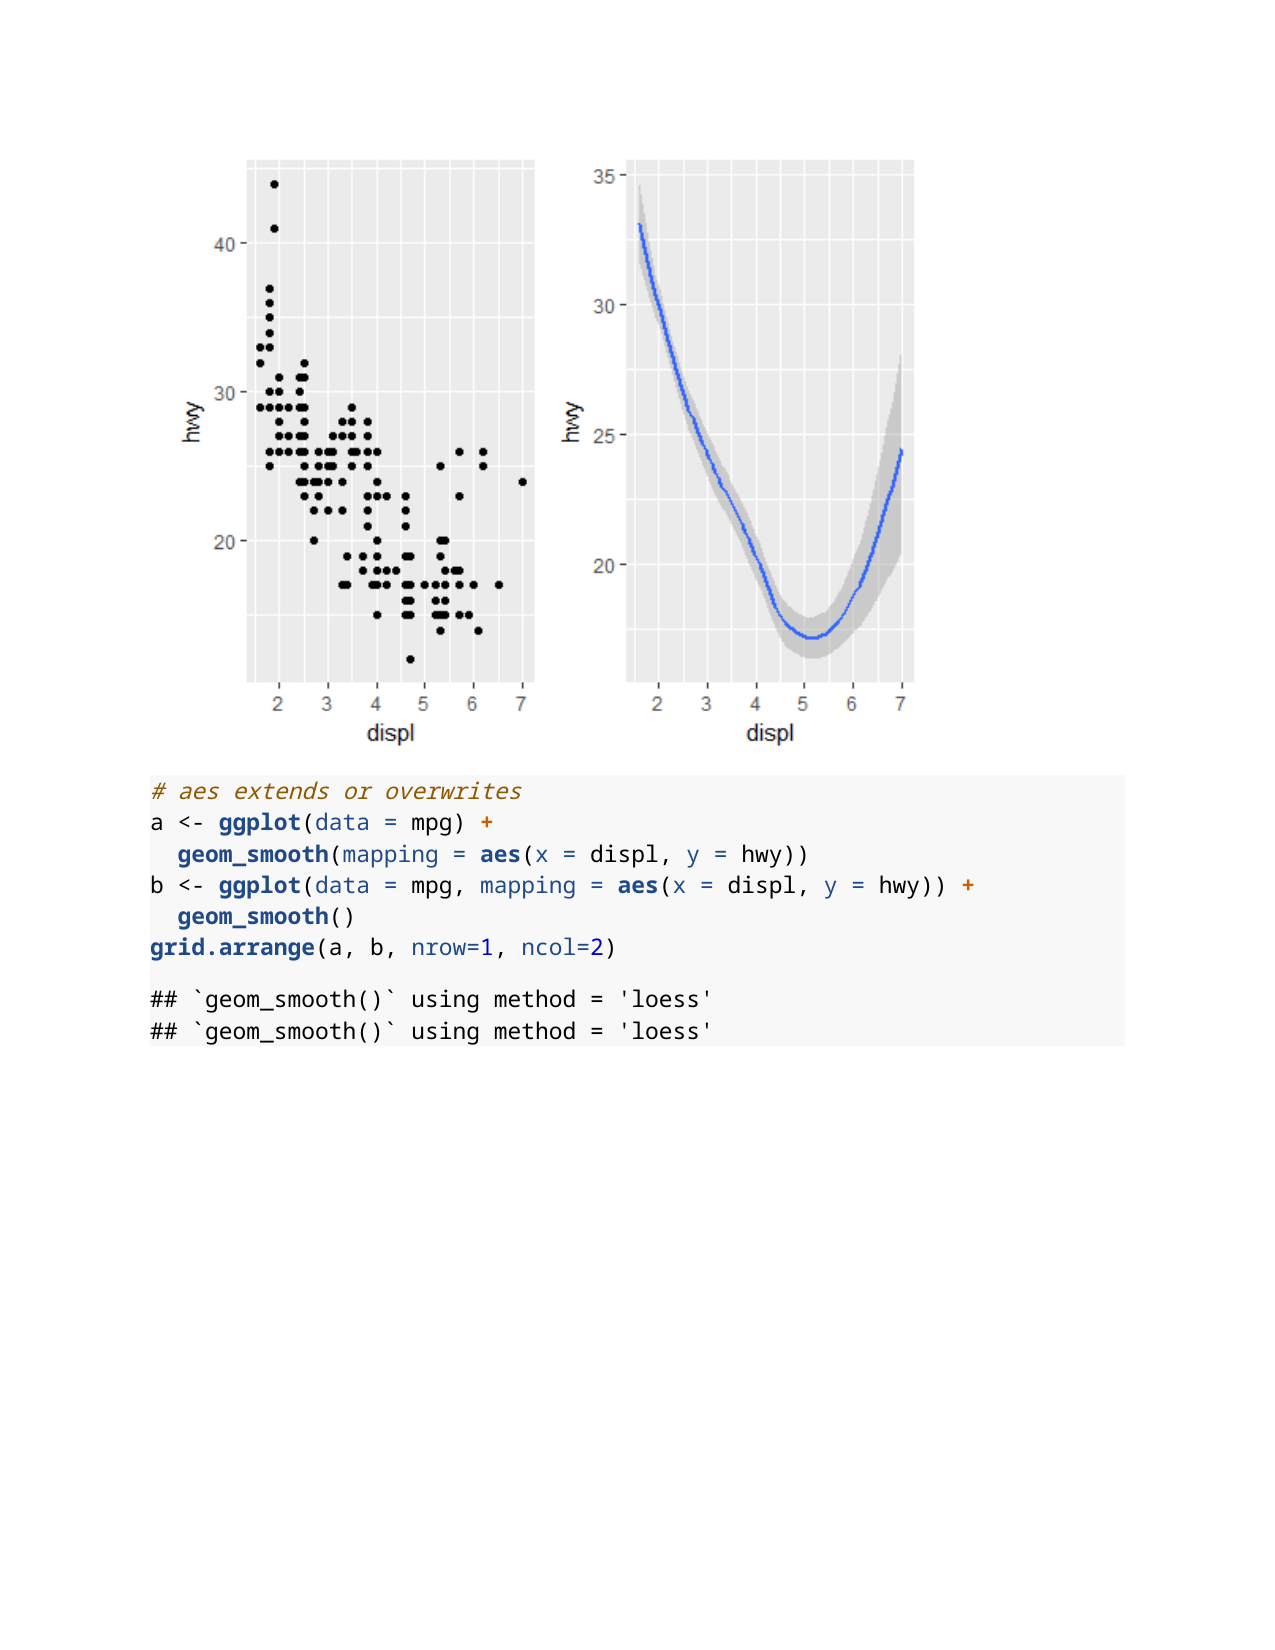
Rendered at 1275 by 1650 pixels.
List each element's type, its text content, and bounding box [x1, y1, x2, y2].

text ## `geom_smooth()` using method = 'loess' ## `geom_smooth()` using method = 'loess' [150, 983, 1125, 1046]
text # aes extends or overwrites a <- ggplot(data = mpg) + geom_smooth(mapping = aes(x = displ, y = hwy)) b <- ggplot(data = mpg, mapping = aes(x = displ, y = hwy)) + geom_smooth() grid.arrange(a, b, nrow=1, ncol=2) [356, 775, 1125, 963]
picture [168, 150, 927, 757]
